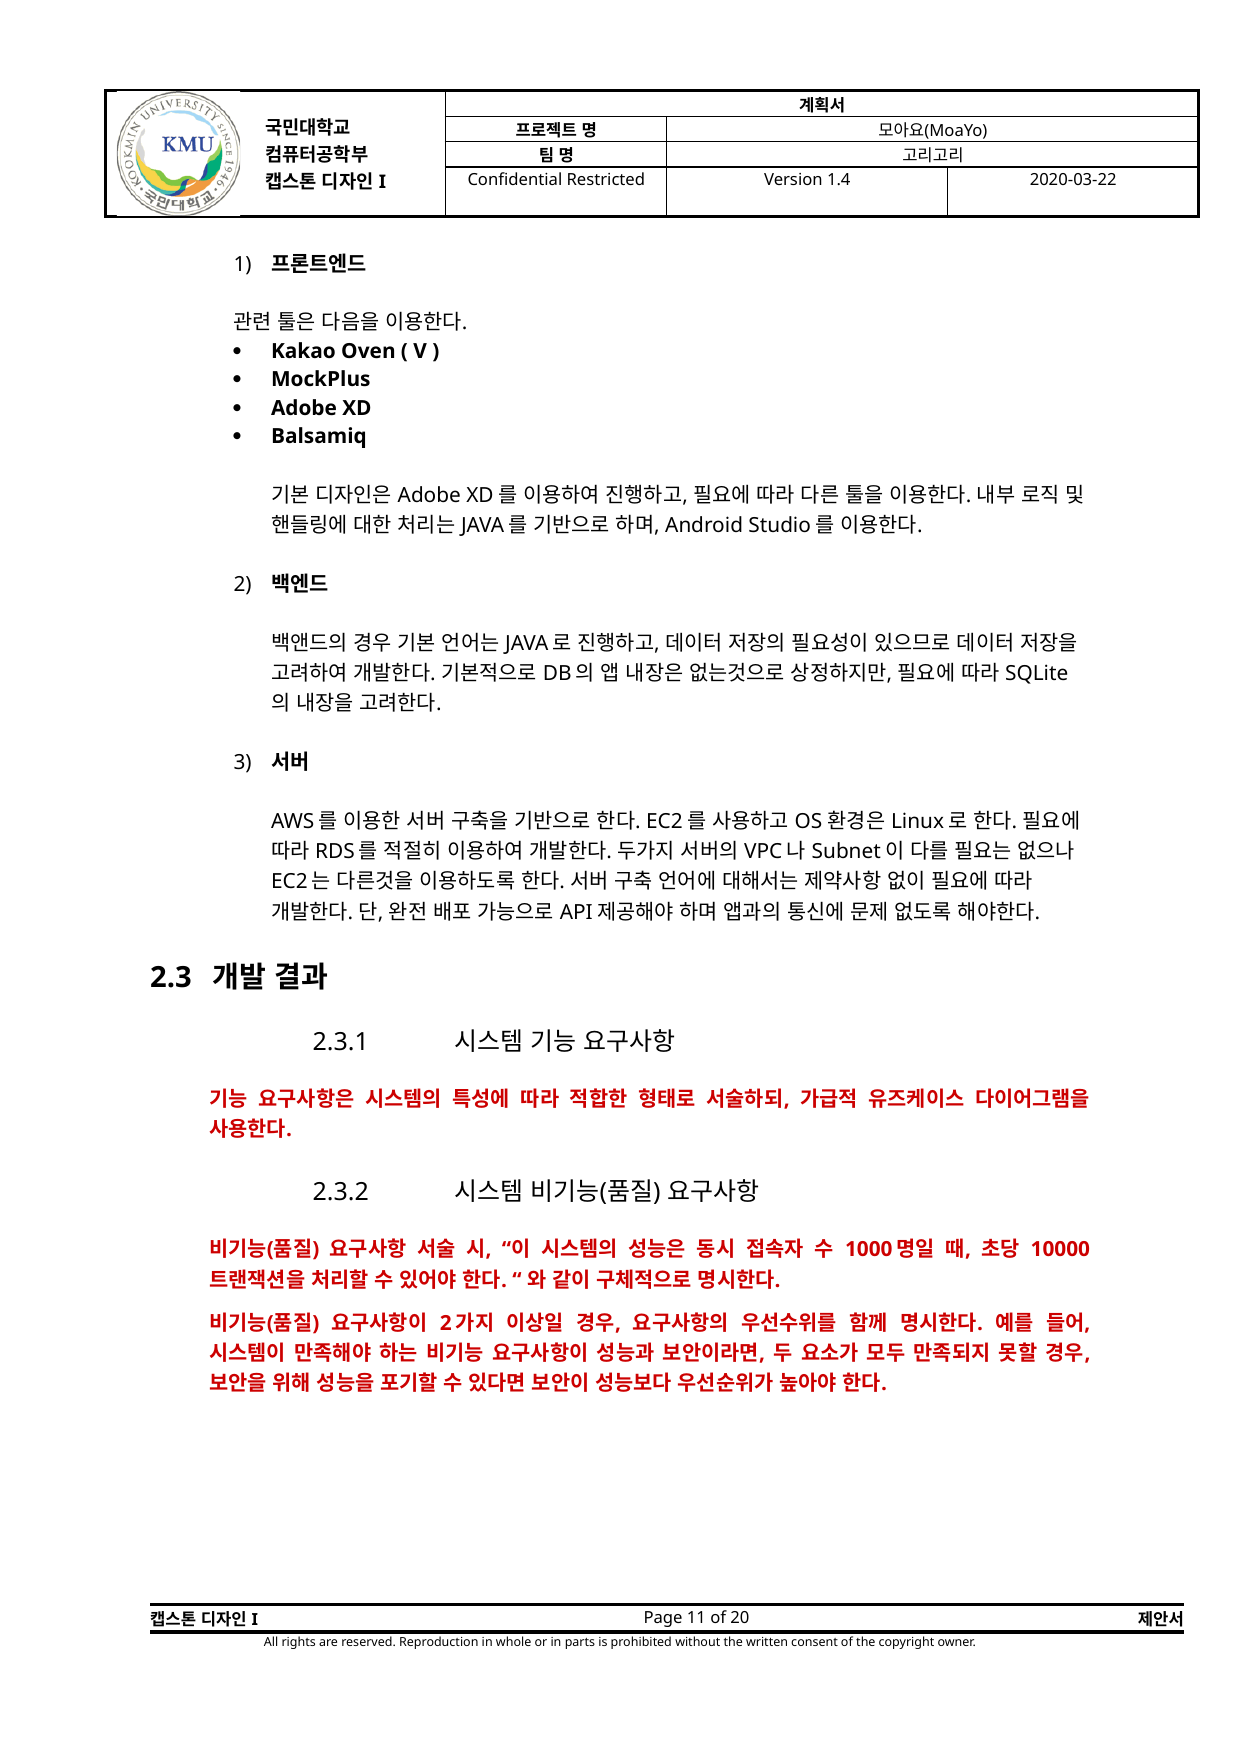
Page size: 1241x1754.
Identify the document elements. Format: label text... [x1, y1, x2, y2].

list 프론트엔드 [233, 247, 1090, 277]
text 비기능(품질) 요구사항 서술 시, “이 시스템의 성능은 동시 접속자 수 1000명일 때, 초당 10000 트랜잭션을 처리할 수 있어야 한다. “ 와 같이 구체적으로 명시한다. [209, 1233, 1090, 1293]
subtitle 시스템 비기능(품질) 요구사항 [312, 1171, 1090, 1208]
list Balsamiq [233, 421, 1090, 449]
list 백엔드 [233, 567, 1090, 626]
list 백앤드의 경우 기본 언어는 JAVA로 진행하고, 데이터 저장의 필요성이 있으므로 데이터 저장을 고려하여 개발한다. 기본적으로 DB의 앱 내장은 없는것으로 상정하지만, 필요에 따라 SQLite의 내장을 고려한다. [271, 626, 1090, 717]
text 비기능(품질) 요구사항이 2가지 이상일 경우, 요구사항의 우선수위를 함께 명시한다. 예를 들어, 시스템이 만족해야 하는 비기능 요구사항이 성능과 보안이라면, 두 요소가 모두 만족되지 못할 경우, 보안을 위해 성능을 포기할 수 있다면 보안이 성능보다 우선순위가 높아야 한다. [209, 1306, 1090, 1397]
text 관련 툴은 다음을 이용한다. [150, 306, 1090, 336]
list AWS를 이용한 서버 구축을 기반으로 한다. EC2를 사용하고 OS 환경은 Linux로 한다. 필요에 따라 RDS를 적절히 이용하여 개발한다. 두가지 서버의 VPC나 Subnet이 다를 필요는 없으나 EC2는 다른것을 이용하도록 한다. 서버 구축 언어에 대해서는 제약사항 없이 필요에 따라 개발한다. 단, 완전 배포 가능으로 API제공해야 하며 앱과의 통신에 문제 없도록 해야한다. [271, 804, 1090, 925]
picture [116, 91, 241, 216]
list 서버 [233, 745, 1090, 776]
list Adobe XD [233, 393, 1090, 421]
text 기능 요구사항은 시스템의 특성에 따라 적합한 형태로 서술하되, 가급적 유즈케이스 다이어그램을 사용한다. [209, 1082, 1090, 1143]
list MockPlus [233, 364, 1090, 393]
list 기본 디자인은 Adobe XD를 이용하여 진행하고, 필요에 따라 다른 툴을 이용한다. 내부 로직 및 핸들링에 대한 처리는 JAVA를 기반으로 하며, Android Studio를 이용한다. [271, 478, 1090, 539]
list Kakao Oven ( V ) [233, 336, 1090, 364]
subtitle 개발 결과 [150, 954, 1090, 996]
subtitle 시스템 기능 요구사항 [312, 1021, 1090, 1057]
